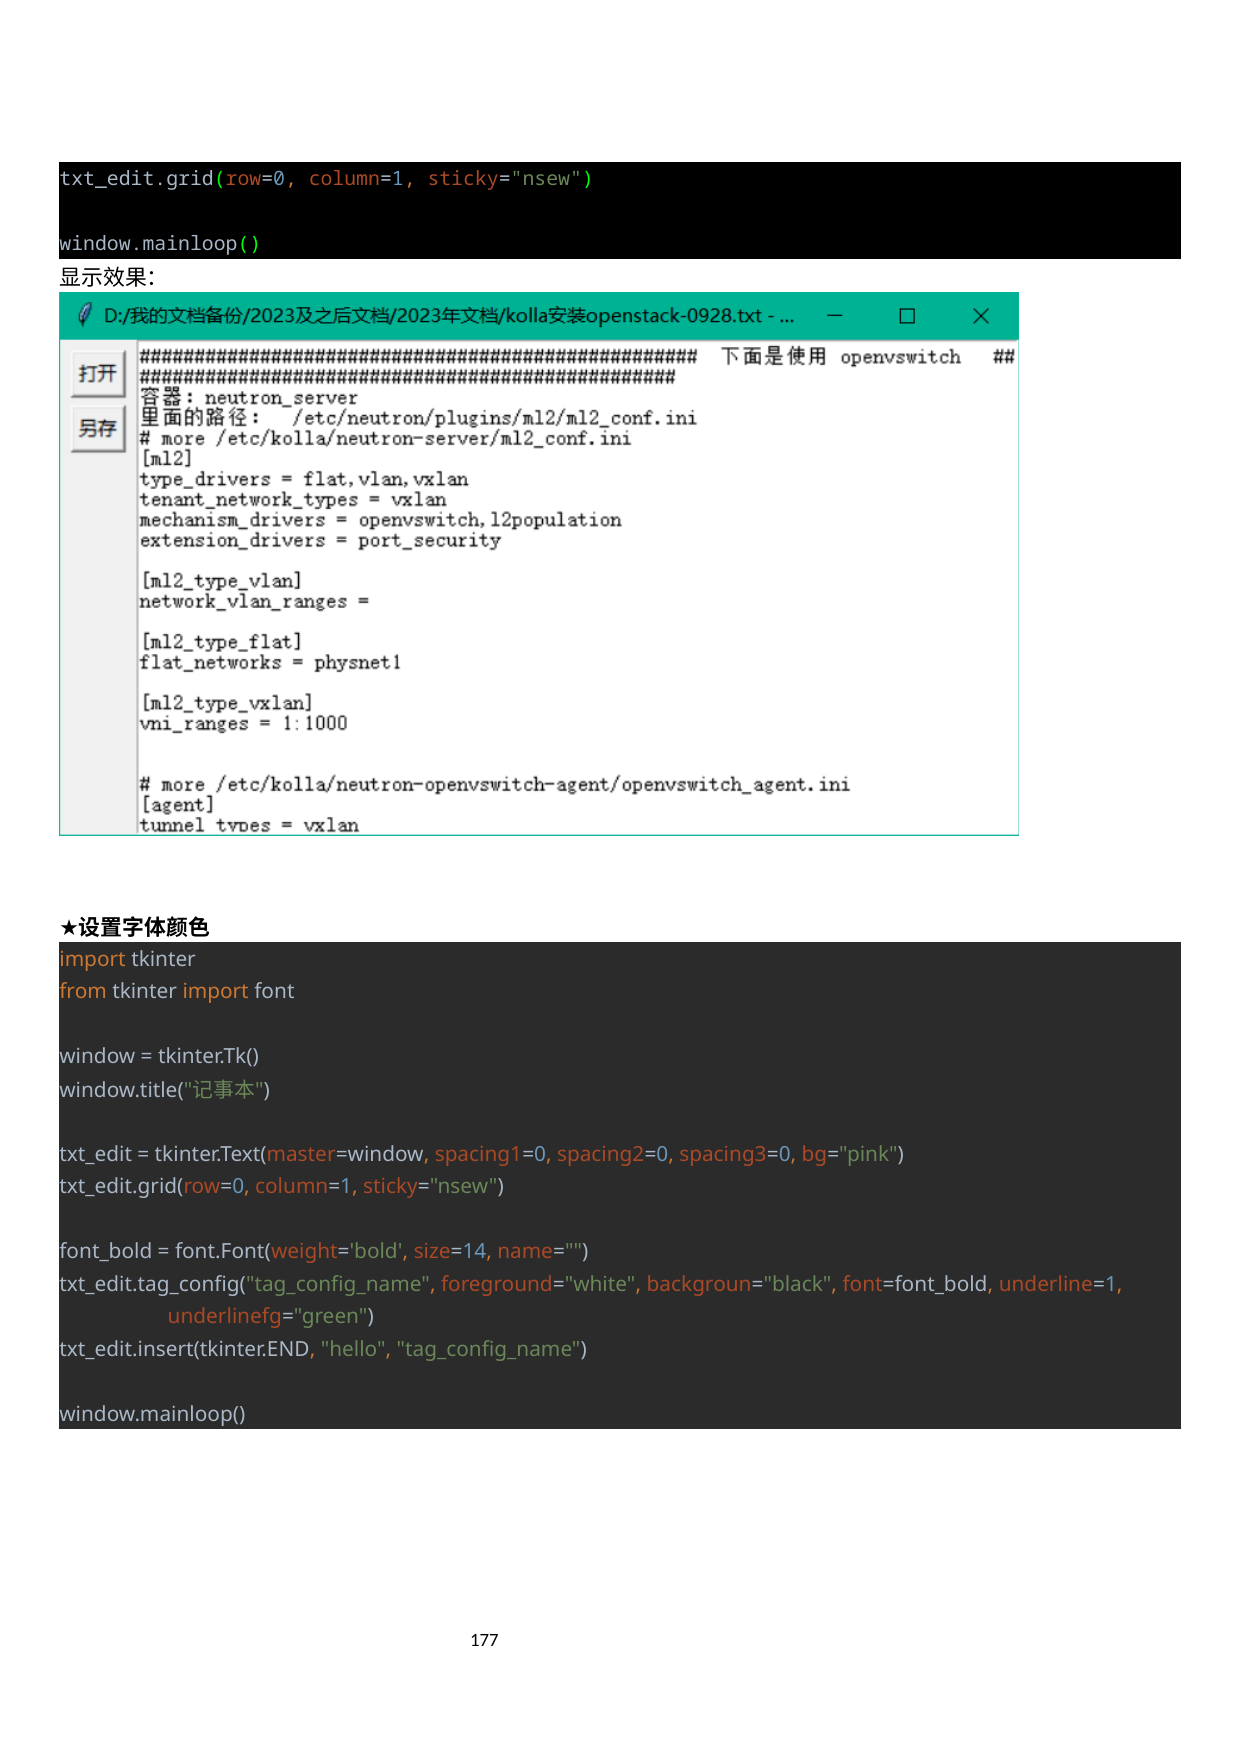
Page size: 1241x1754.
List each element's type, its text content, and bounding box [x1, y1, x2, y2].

text ★设置字体颜色 [59, 909, 1181, 942]
text import tkinter from tkinter import font window = tkinter.Tk() window.title("记事本") txt_edit = tkinter.Text(master=window, spacing1=0, spacing2=0, spacing3=0, bg="pink") txt_edit.grid(row=0, column=1, sticky="nsew") font_bold = font.Font(weight='bold', size=14, name="") txt_edit.tag_config("tag_config_name", foreground="white", backgroun="black", font=font_bold, underline=1, underlinefg="green") txt_edit.insert(tkinter.END, "hello", "tag_config_name") window.mainloop() [59, 942, 1181, 1429]
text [59, 162, 1181, 259]
picture [59, 292, 1019, 836]
text 显示效果： [59, 259, 1181, 292]
